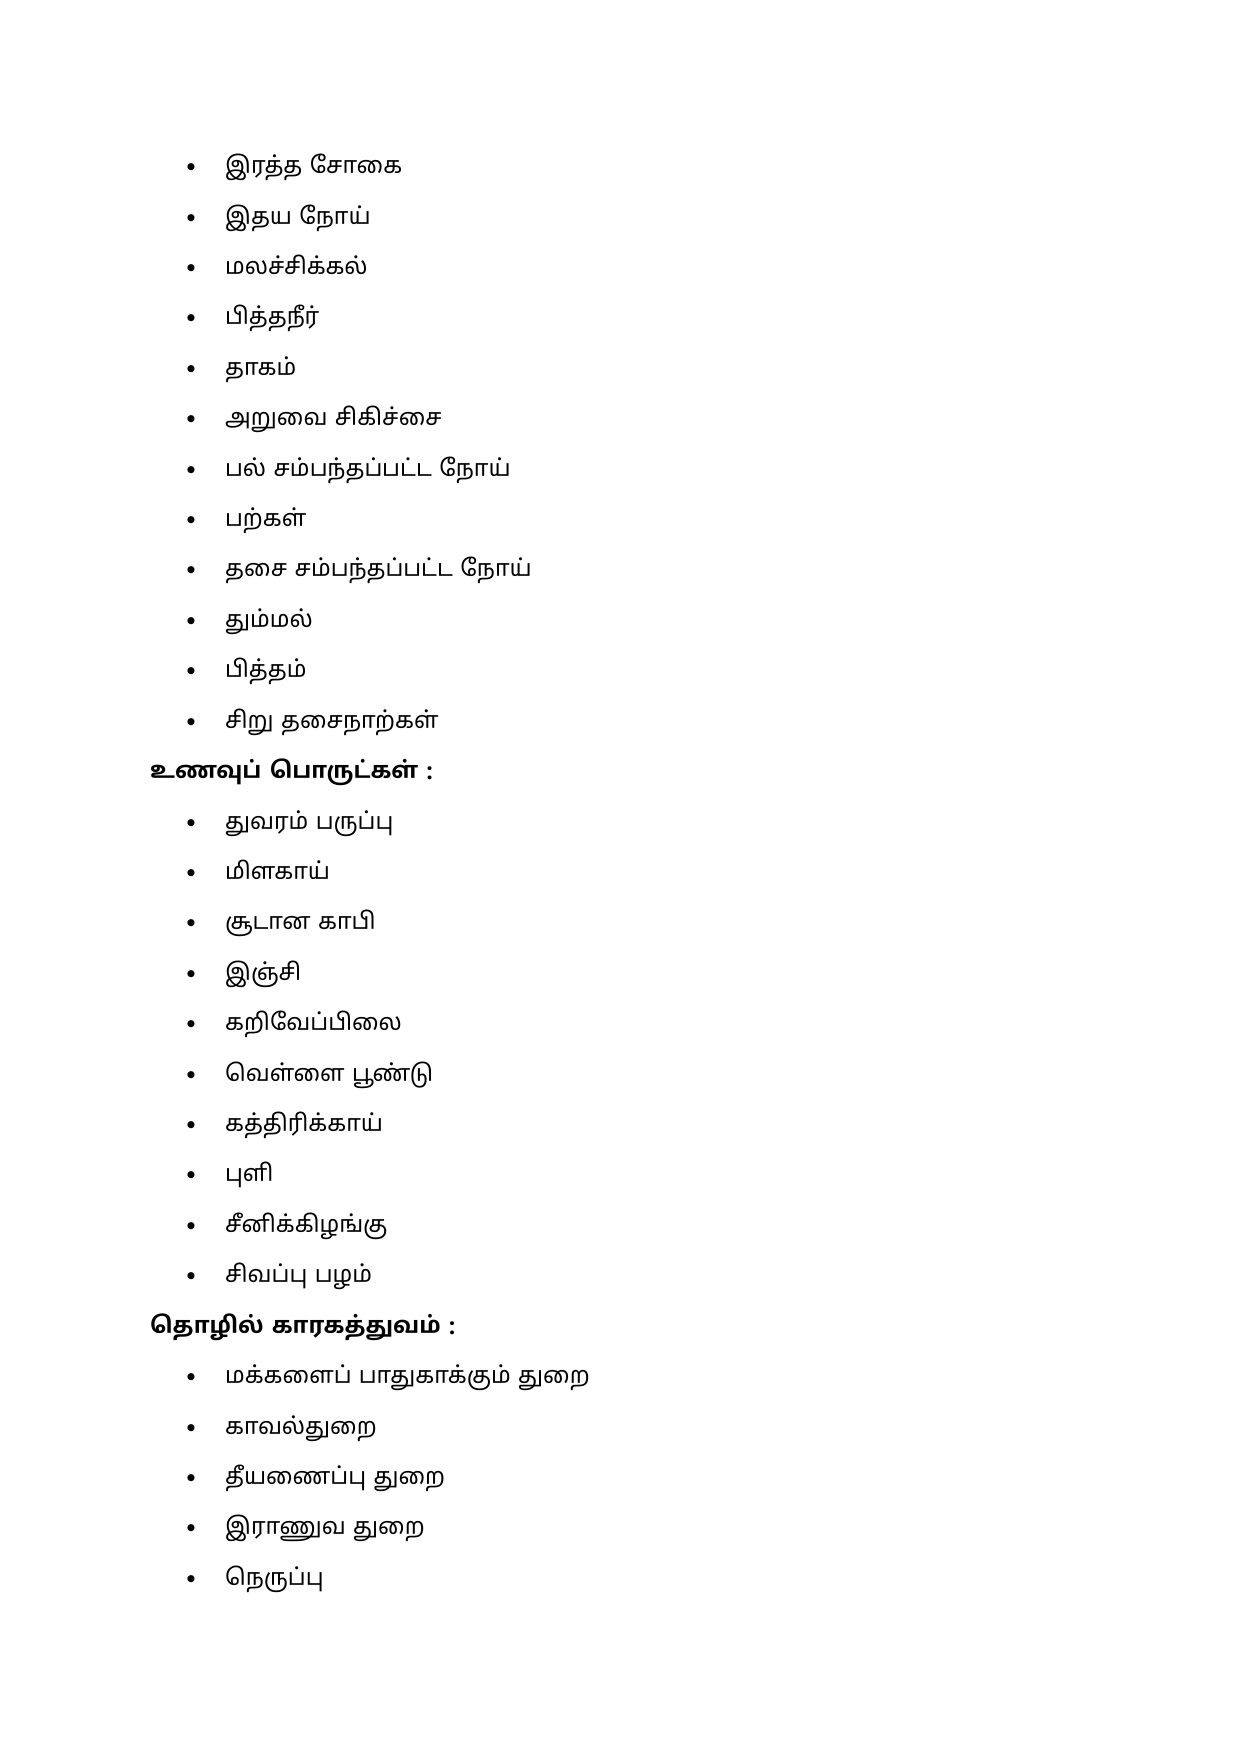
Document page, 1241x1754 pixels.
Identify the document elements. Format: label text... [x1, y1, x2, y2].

list தும்மல் [187, 604, 1090, 635]
list மக்களைப் பாதுகாக்கும் துறை [187, 1360, 1090, 1391]
list இஞ்சி [187, 957, 1090, 988]
list புளி [187, 1158, 1090, 1189]
list மிளகாய் [187, 856, 1090, 887]
list வெள்ளை பூண்டு [187, 1057, 1090, 1089]
list அறுவை சிகிச்சை [187, 402, 1090, 433]
list காவல்துறை [187, 1410, 1090, 1442]
list கத்திரிக்காய் [187, 1108, 1090, 1139]
list மலச்சிக்கல் [187, 251, 1090, 282]
list சிவப்பு பழம் [187, 1259, 1090, 1290]
list தீயணைப்பு துறை [187, 1461, 1090, 1492]
list தசை சம்பந்தப்பட்ட நோய் [187, 553, 1090, 584]
list பற்கள் [187, 503, 1090, 534]
list இரத்த சோகை [187, 150, 1090, 181]
list கறிவேப்பிலை [187, 1007, 1090, 1038]
list தாகம் [187, 352, 1090, 383]
list சீனிக்கிழங்கு [187, 1209, 1090, 1240]
list நெருப்பு [187, 1562, 1090, 1593]
list பல் சம்பந்தப்பட்ட நோய் [187, 452, 1090, 484]
list பித்தநீர் [187, 301, 1090, 332]
list இதய நோய் [187, 200, 1090, 232]
text உணவுப் பொருட்கள் : [150, 755, 1090, 786]
text தொழில் காரகத்துவம் : [150, 1309, 1090, 1341]
list துவரம் பருப்பு [187, 805, 1090, 837]
list சூடான காபி [187, 906, 1090, 937]
list இராணுவ துறை [187, 1511, 1090, 1542]
list பித்தம் [187, 654, 1090, 685]
list சிறு தசைநாற்கள் [187, 704, 1090, 736]
